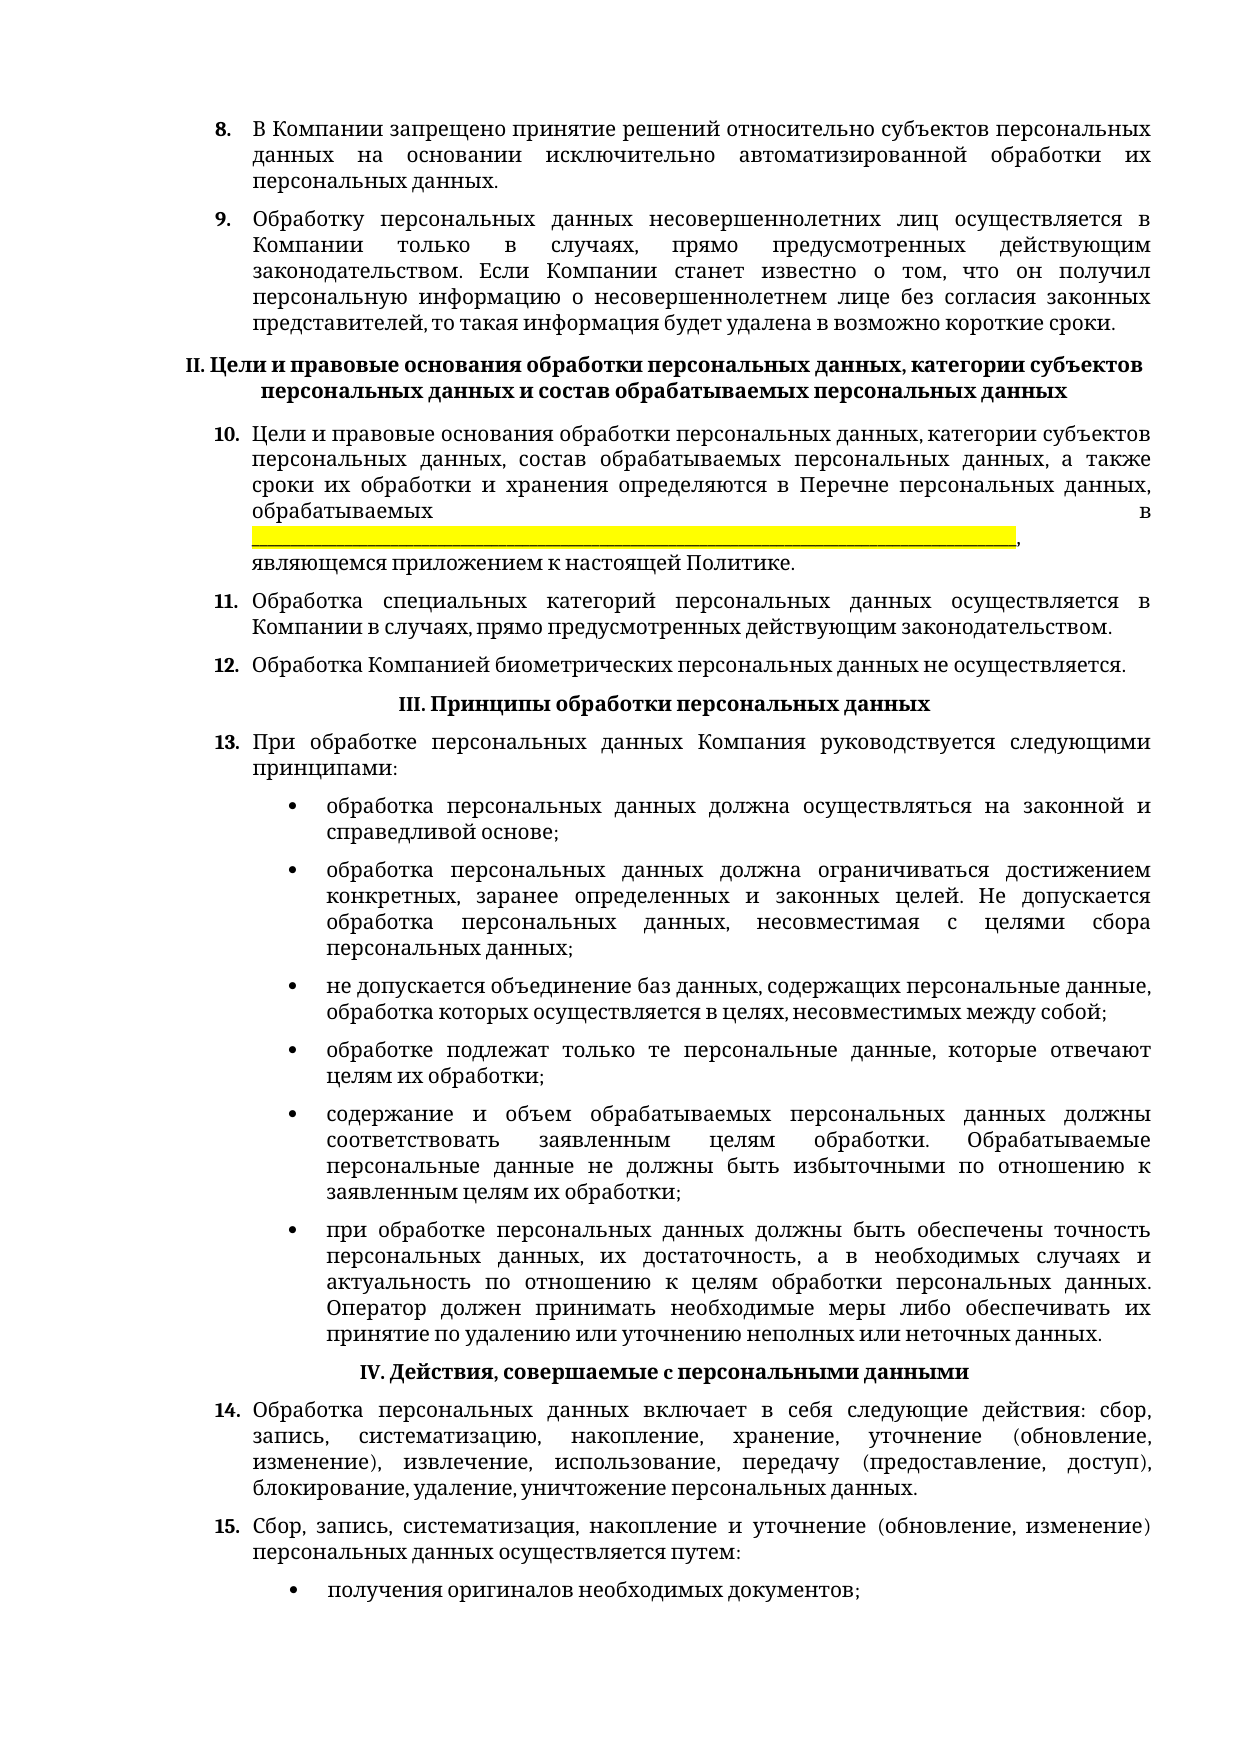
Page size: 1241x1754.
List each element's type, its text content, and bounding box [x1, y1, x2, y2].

text III. Принципы обработки персональных данных [177, 692, 1152, 716]
list получения оригиналов необходимых документов; [290, 1579, 1152, 1603]
list Цели и правовые основания обработки персональных данных, категории субъектов персональных данных, состав обрабатываемых персональных данных, а также сроки их обработки и хранения определяются в Перечне персональных данных, обрабатываемых в ___________________________________________________________________________________________________, являющемся приложением к настоящей Политике. [214, 422, 1152, 575]
text II. Цели и правовые основания обработки персональных данных, категории субъектов персональных данных и состав обрабатываемых персональных данных [177, 354, 1152, 404]
list Обработка персональных данных включает в себя следующие действия: сбор, запись, систематизацию, накопление, хранение, уточнение (обновление, изменение), извлечение, использование, передачу (предоставление, доступ), блокирование, удаление, уничтожение персональных данных. [215, 1399, 1152, 1500]
list Обработка Компанией биометрических персональных данных не осуществляется. [214, 654, 1152, 678]
list При обработке персональных данных Компания руководствуется следующими принципами: [215, 731, 1152, 780]
list Обработку персональных данных несовершеннолетних лиц осуществляется в Компании только в случаях, прямо предусмотренных действующим законодательством. Если Компании станет известно о том, что он получил персональную информацию о несовершеннолетнем лице без согласия законных представителей, то такая информация будет удалена в возможно короткие сроки. [215, 208, 1152, 335]
list обработке подлежат только те персональные данные, которые отвечают целям их обработки; [289, 1039, 1152, 1089]
list Обработка специальных категорий персональных данных осуществляется в Компании в случаях, прямо предусмотренных действующим законодательством. [214, 590, 1152, 639]
list обработка персональных данных должна осуществляться на законной и справедливой основе; [289, 795, 1152, 844]
text IV. Действия, совершаемые c персональными данными [177, 1361, 1152, 1384]
list обработка персональных данных должна ограничиваться достижением конкретных, заранее определенных и законных целей. Не допускается обработка персональных данных, несовместимая с целями сбора персональных данных; [289, 859, 1152, 960]
list В Компании запрещено принятие решений относительно субъектов персональных данных на основании исключительно автоматизированной обработки их персональных данных. [215, 118, 1152, 194]
list не допускается объединение баз данных, содержащих персональные данные, обработка которых осуществляется в целях, несовместимых между собой; [289, 975, 1152, 1024]
list Сбор, запись, систематизация, накопление и уточнение (обновление, изменение) персональных данных осуществляется путем: [215, 1515, 1152, 1564]
list при обработке персональных данных должны быть обеспечены точность персональных данных, их достаточность, а в необходимых случаях и актуальность по отношению к целям обработки персональных данных. Оператор должен принимать необходимые меры либо обеспечивать их принятие по удалению или уточнению неполных или неточных данных. [289, 1219, 1152, 1346]
list содержание и объем обрабатываемых персональных данных должны соответствовать заявленным целям обработки. Обрабатываемые персональные данные не должны быть избыточными по отношению к заявленным целям их обработки; [289, 1103, 1152, 1204]
